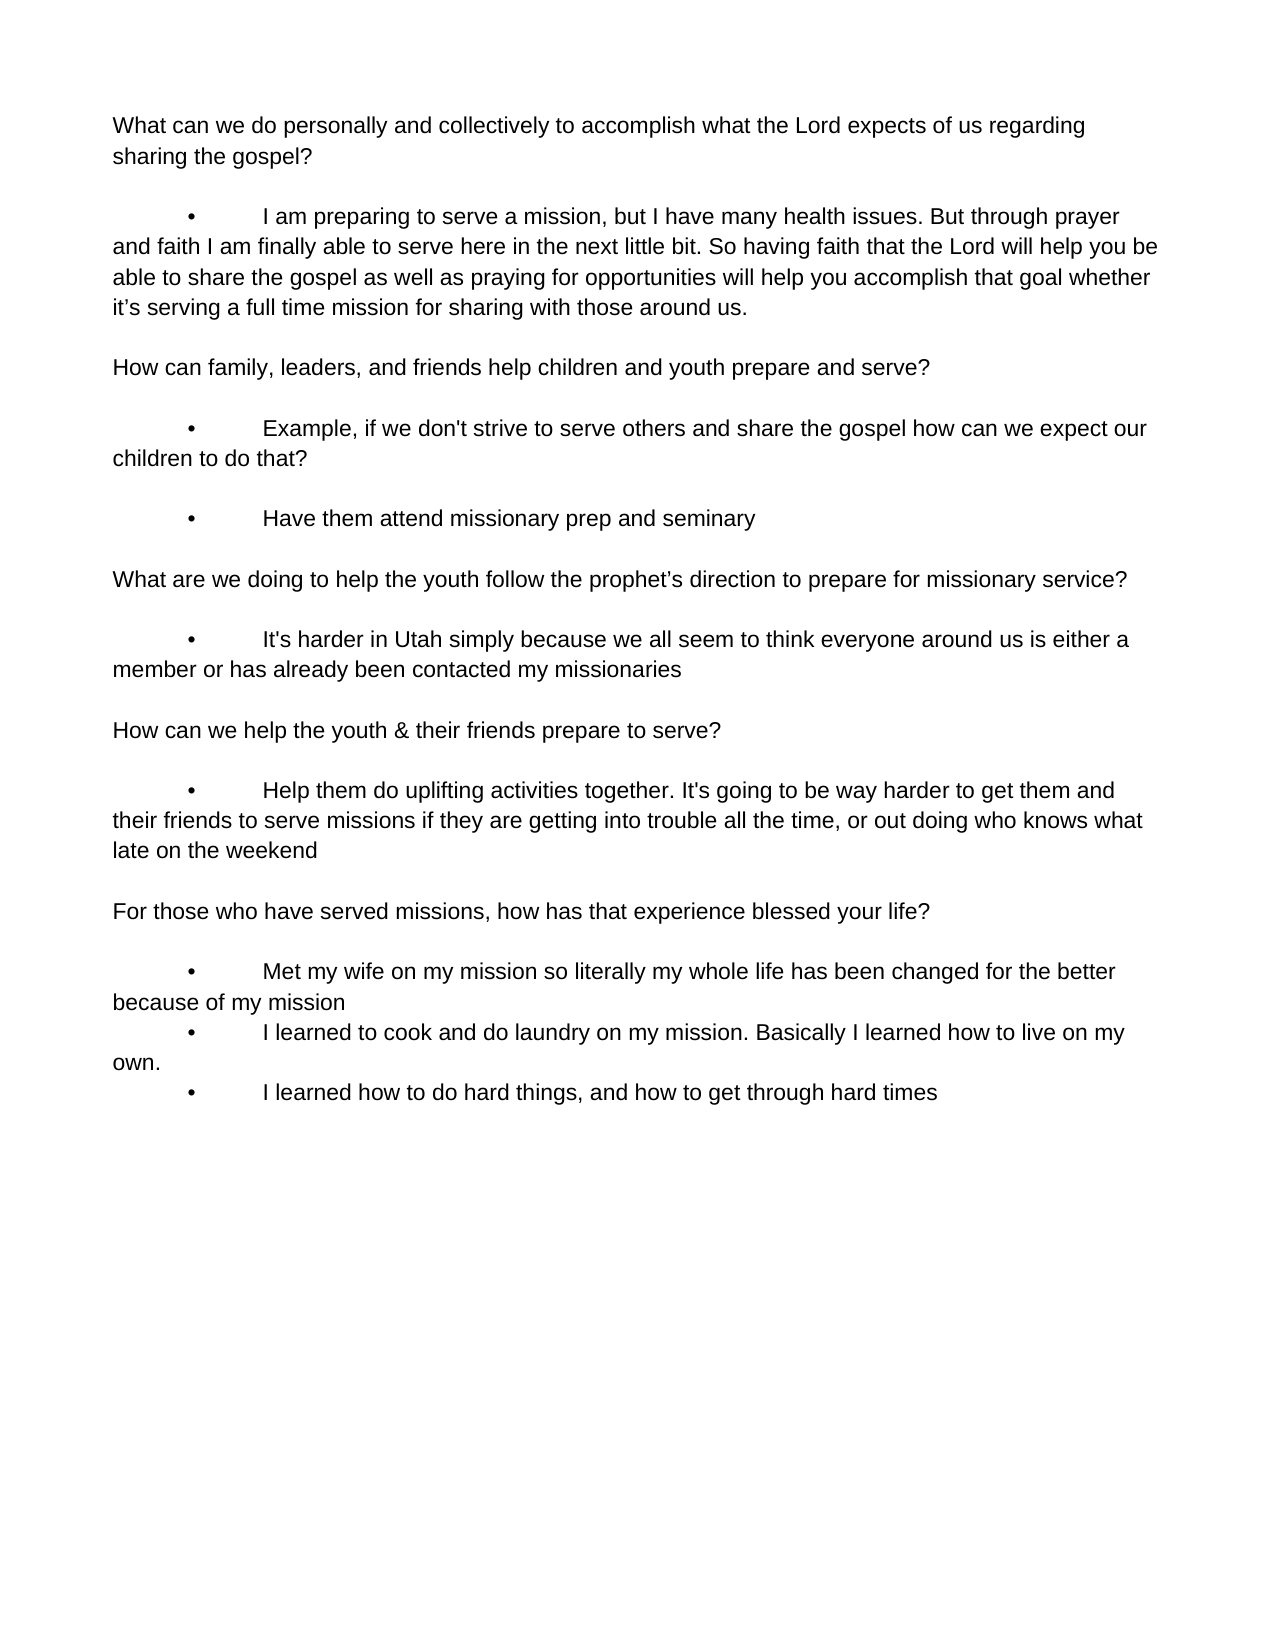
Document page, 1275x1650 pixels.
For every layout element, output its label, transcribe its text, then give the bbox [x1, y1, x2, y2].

text • I am preparing to serve a mission, but I have many health issues. But through prayer and faith I am finally able to serve here in the next little bit. So having faith that the Lord will help you be able to share the gospel as well as praying for opportunities will help you accomplish that goal whether it’s serving a full time mission for sharing with those around us. [112, 203, 1162, 320]
text • Met my wife on my mission so literally my whole life has been changed for the better because of my mission [112, 958, 1162, 1015]
text • I learned to cook and do laundry on my mission. Basically I learned how to live on my own. [112, 1019, 1162, 1075]
text How can we help the youth & their friends prepare to serve? [112, 717, 1162, 743]
text What can we do personally and collectively to accomplish what the Lord expects of us regarding sharing the gospel? [112, 112, 1162, 169]
text • I learned how to do hard things, and how to get through hard times [112, 1079, 1162, 1106]
text For those who have served missions, how has that experience blessed your life? [112, 898, 1162, 924]
text • Have them attend missionary prep and seminary [112, 505, 1162, 532]
text • Help them do uplifting activities together. It's going to be way harder to get them and their friends to serve missions if they are getting into trouble all the time, or out doing who knows what late on the weekend [112, 777, 1162, 864]
text • It's harder in Utah simply because we all seem to think everyone around us is either a member or has already been contacted my missionaries [112, 626, 1162, 683]
text How can family, leaders, and friends help children and youth prepare and serve? [112, 354, 1162, 381]
text What are we doing to help the youth follow the prophet’s direction to prepare for missionary service? [112, 566, 1162, 592]
text • Example, if we don't strive to serve others and share the gospel how can we expect our children to do that? [112, 414, 1162, 471]
